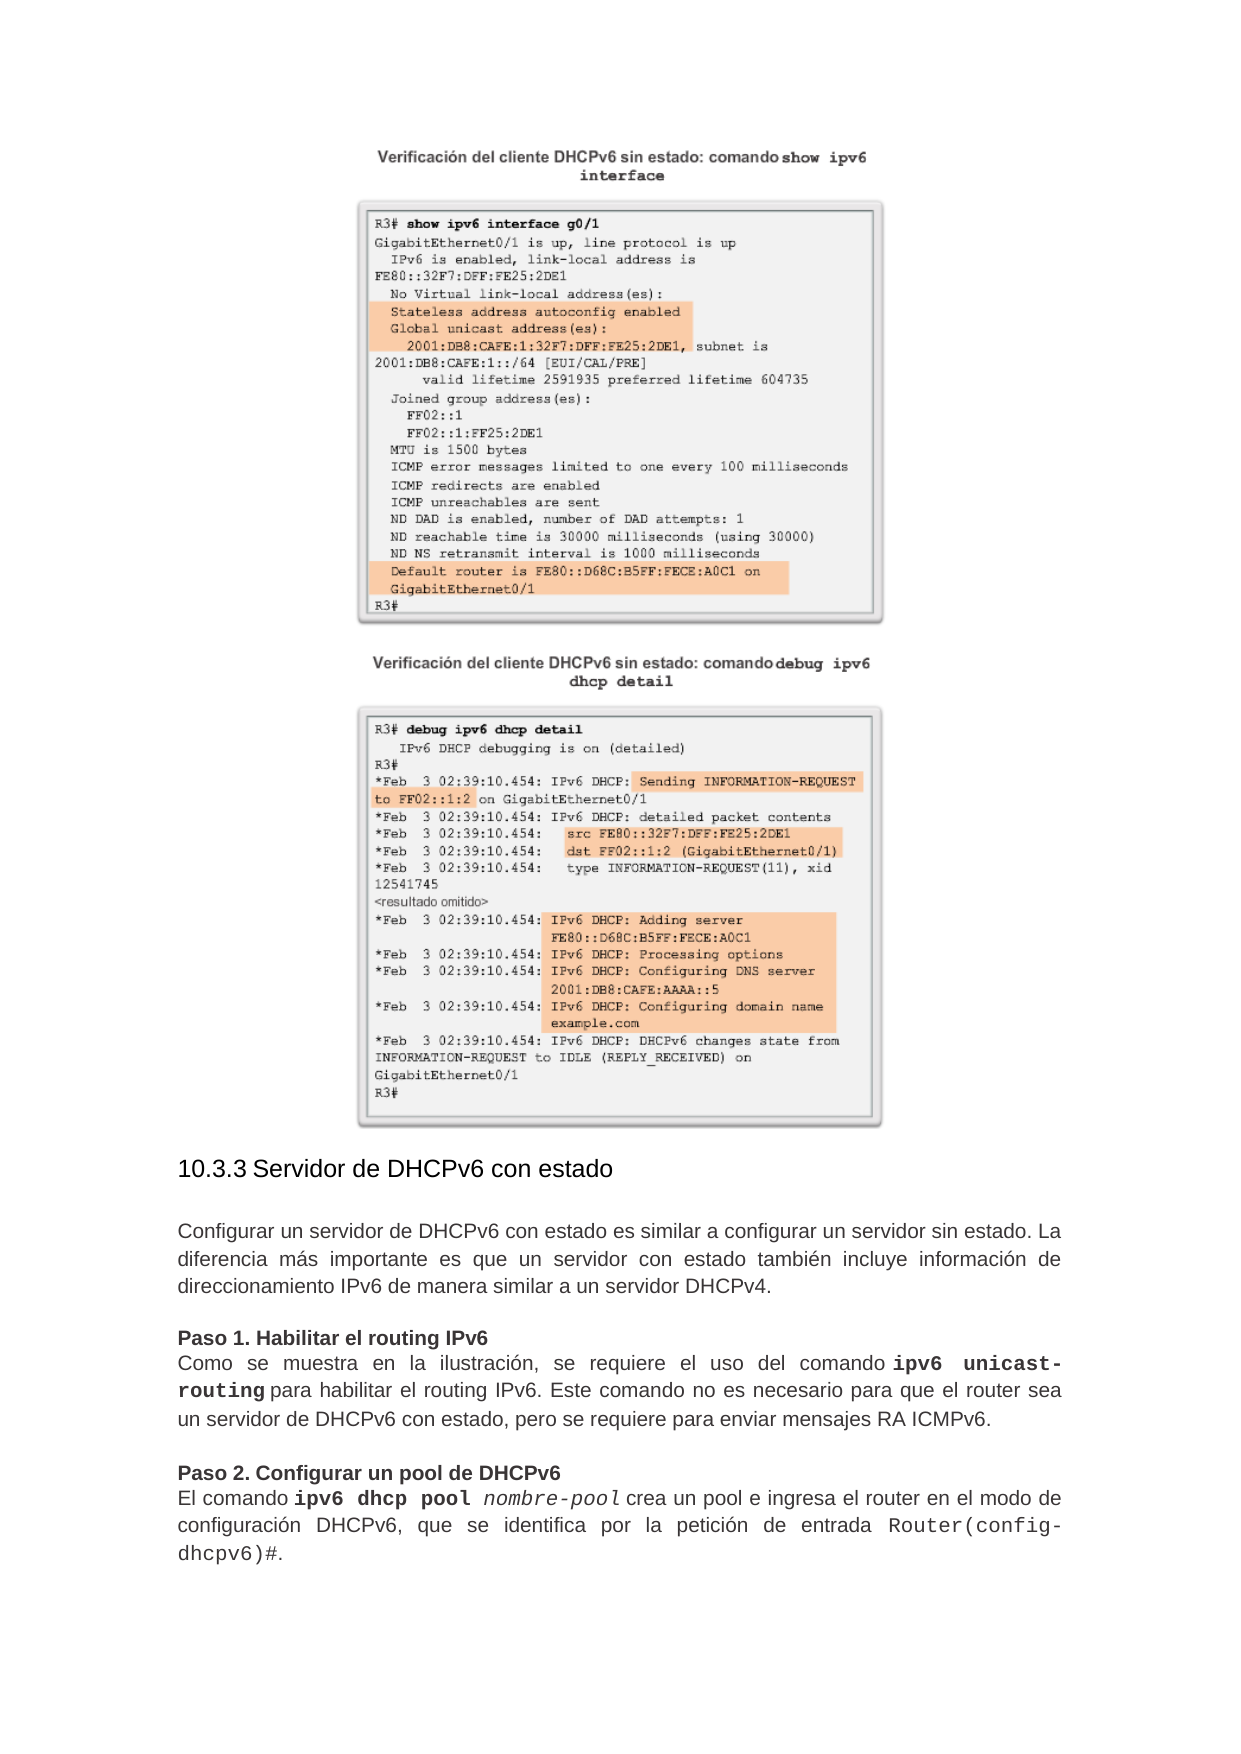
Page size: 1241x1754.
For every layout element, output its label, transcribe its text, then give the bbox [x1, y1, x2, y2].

picture [354, 147, 886, 629]
text El comando ipv6 dhcp pool nombre-pool crea un pool e ingresa el router en el modo de configuración DHCPv6, que se identifica por la petición de entrada Router(config-dhcpv6)#. [177, 1485, 1063, 1566]
text Como se muestra en la ilustración, se requiere el uso del comando ipv6 unicast-routing para habilitar el routing IPv6. Este comando no es necesario para que el router sea un servidor de DHCPv6 con estado, pero se requiere para enviar mensajes RA ICMPv6. [177, 1349, 1063, 1431]
text Configurar un servidor de DHCPv6 con estado es similar a configurar un servidor sin estado. La diferencia más importante es que un servidor con estado también incluye información de direccionamiento IPv6 de manera similar a un servidor DHCPv4. [177, 1216, 1063, 1297]
subtitle Servidor de DHCPv6 con estado [177, 1154, 1063, 1183]
picture [354, 653, 886, 1129]
text Paso 2. Configurar un pool de DHCPv6 [177, 1458, 1063, 1485]
text Paso 1. Habilitar el routing IPv6 [177, 1322, 1063, 1349]
